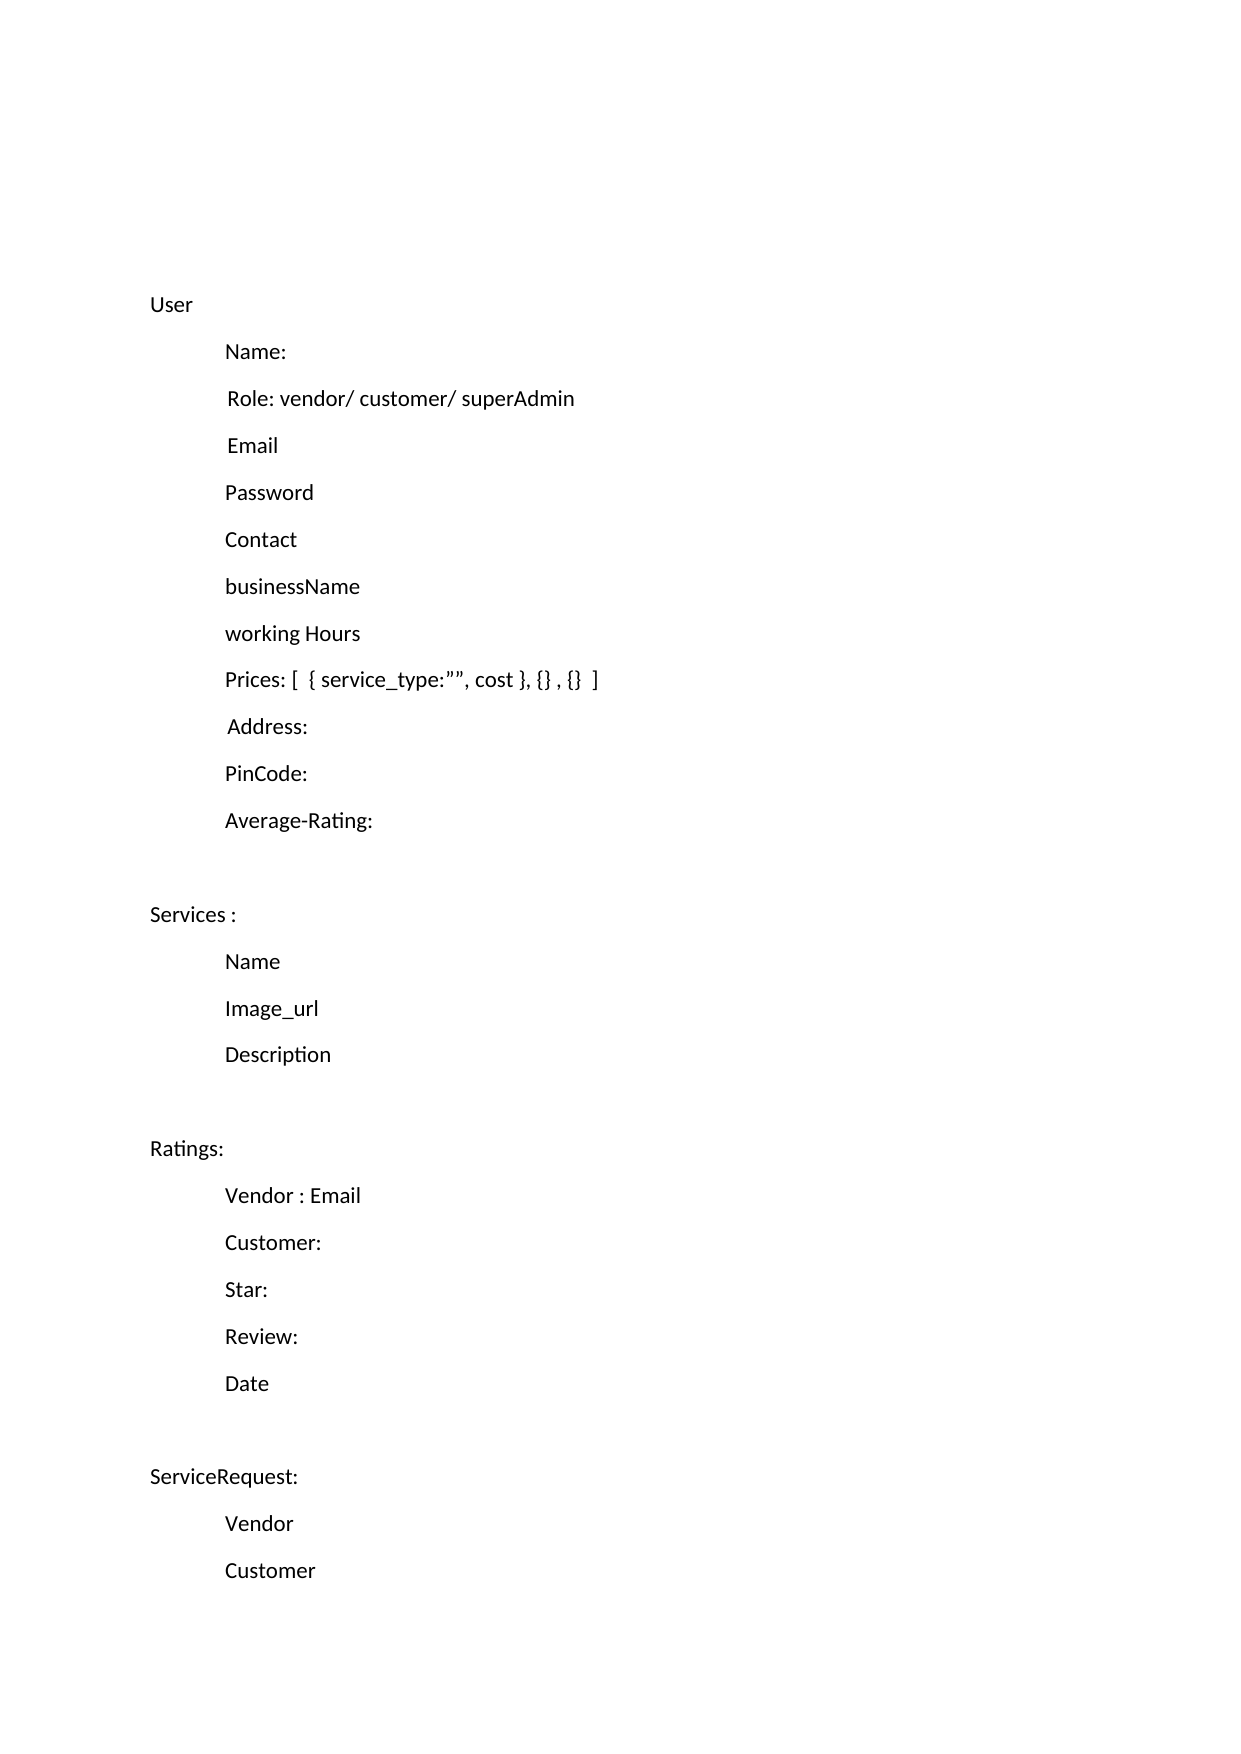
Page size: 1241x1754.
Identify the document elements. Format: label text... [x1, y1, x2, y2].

text Services : [150, 900, 1090, 928]
text User [150, 291, 1090, 319]
text Email [150, 431, 1090, 459]
text Average-Rating: [150, 806, 1090, 834]
text Prices: [ { service_type:””, cost }, {} , {} ] [150, 666, 1090, 694]
text Review: [150, 1322, 1090, 1350]
text Vendor [150, 1509, 1090, 1537]
text Address: [150, 712, 1090, 741]
text Customer [150, 1556, 1090, 1584]
text Date [150, 1369, 1090, 1397]
text Vendor : Email [150, 1181, 1090, 1209]
text Customer: [150, 1228, 1090, 1256]
text Star: [150, 1275, 1090, 1303]
text working Hours [150, 619, 1090, 647]
text Name [150, 947, 1090, 975]
text Password [150, 478, 1090, 506]
text businessName [150, 572, 1090, 600]
text Description [150, 1041, 1090, 1069]
text ServiceRequest: [150, 1462, 1090, 1491]
text Name: [150, 337, 1090, 366]
text Role: vendor/ customer/ superAdmin [150, 384, 1090, 412]
text Image_url [150, 994, 1090, 1022]
text Contact [150, 525, 1090, 553]
text Ratings: [150, 1134, 1090, 1162]
text PinCode: [150, 759, 1090, 787]
